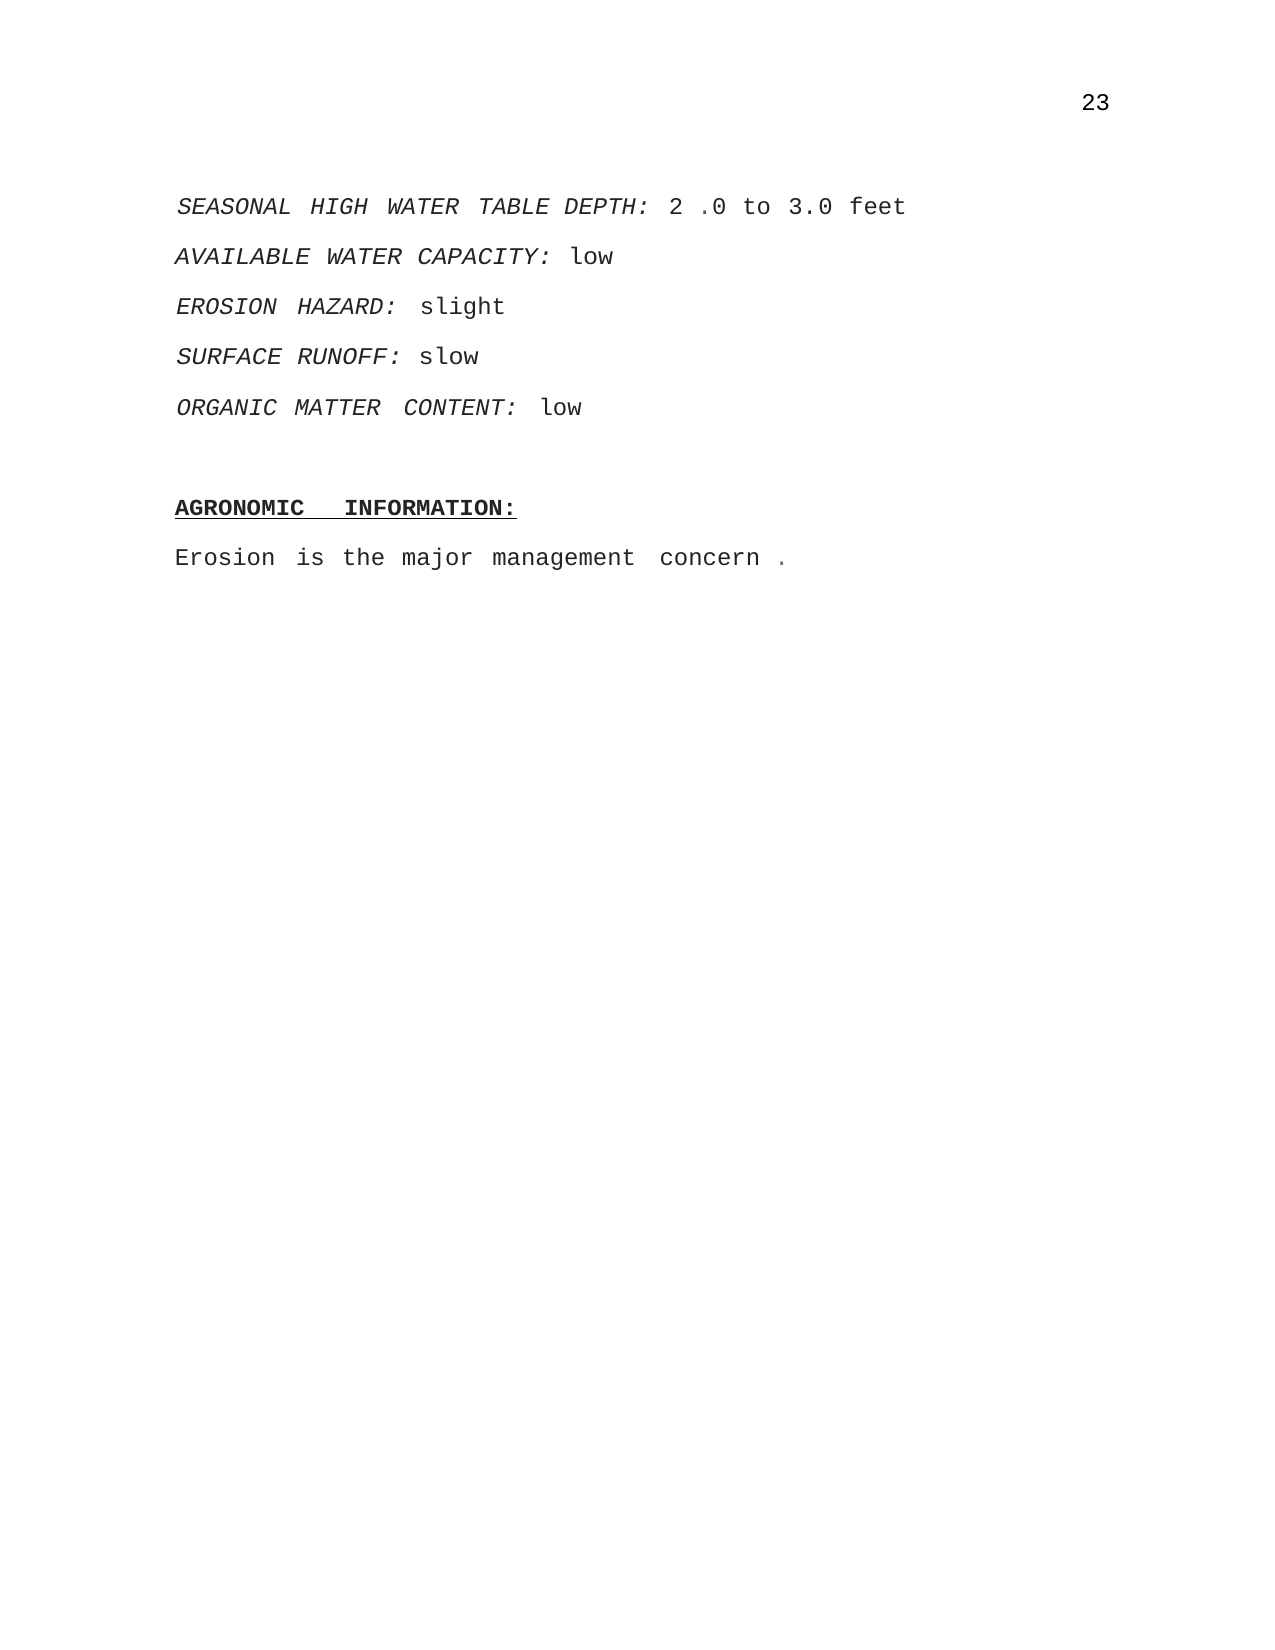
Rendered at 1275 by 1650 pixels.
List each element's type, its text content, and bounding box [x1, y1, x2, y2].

text SEASONAL HIGH WATER TABLE DEPTH: 2 .0 to 3.0 feet [177, 194, 1064, 221]
text AVAILABLE WATER CAPACITY: low [175, 244, 1064, 271]
text Erosion is the major management concern . [174, 546, 1064, 573]
text SURFACE RUNOFF: slow [176, 345, 1064, 372]
text ORGANIC MATTER CONTENT: low [174, 395, 1064, 422]
text EROSION HAZARD: slight [176, 295, 1064, 322]
text AGRONOMIC INFORMATION: [174, 497, 1064, 523]
